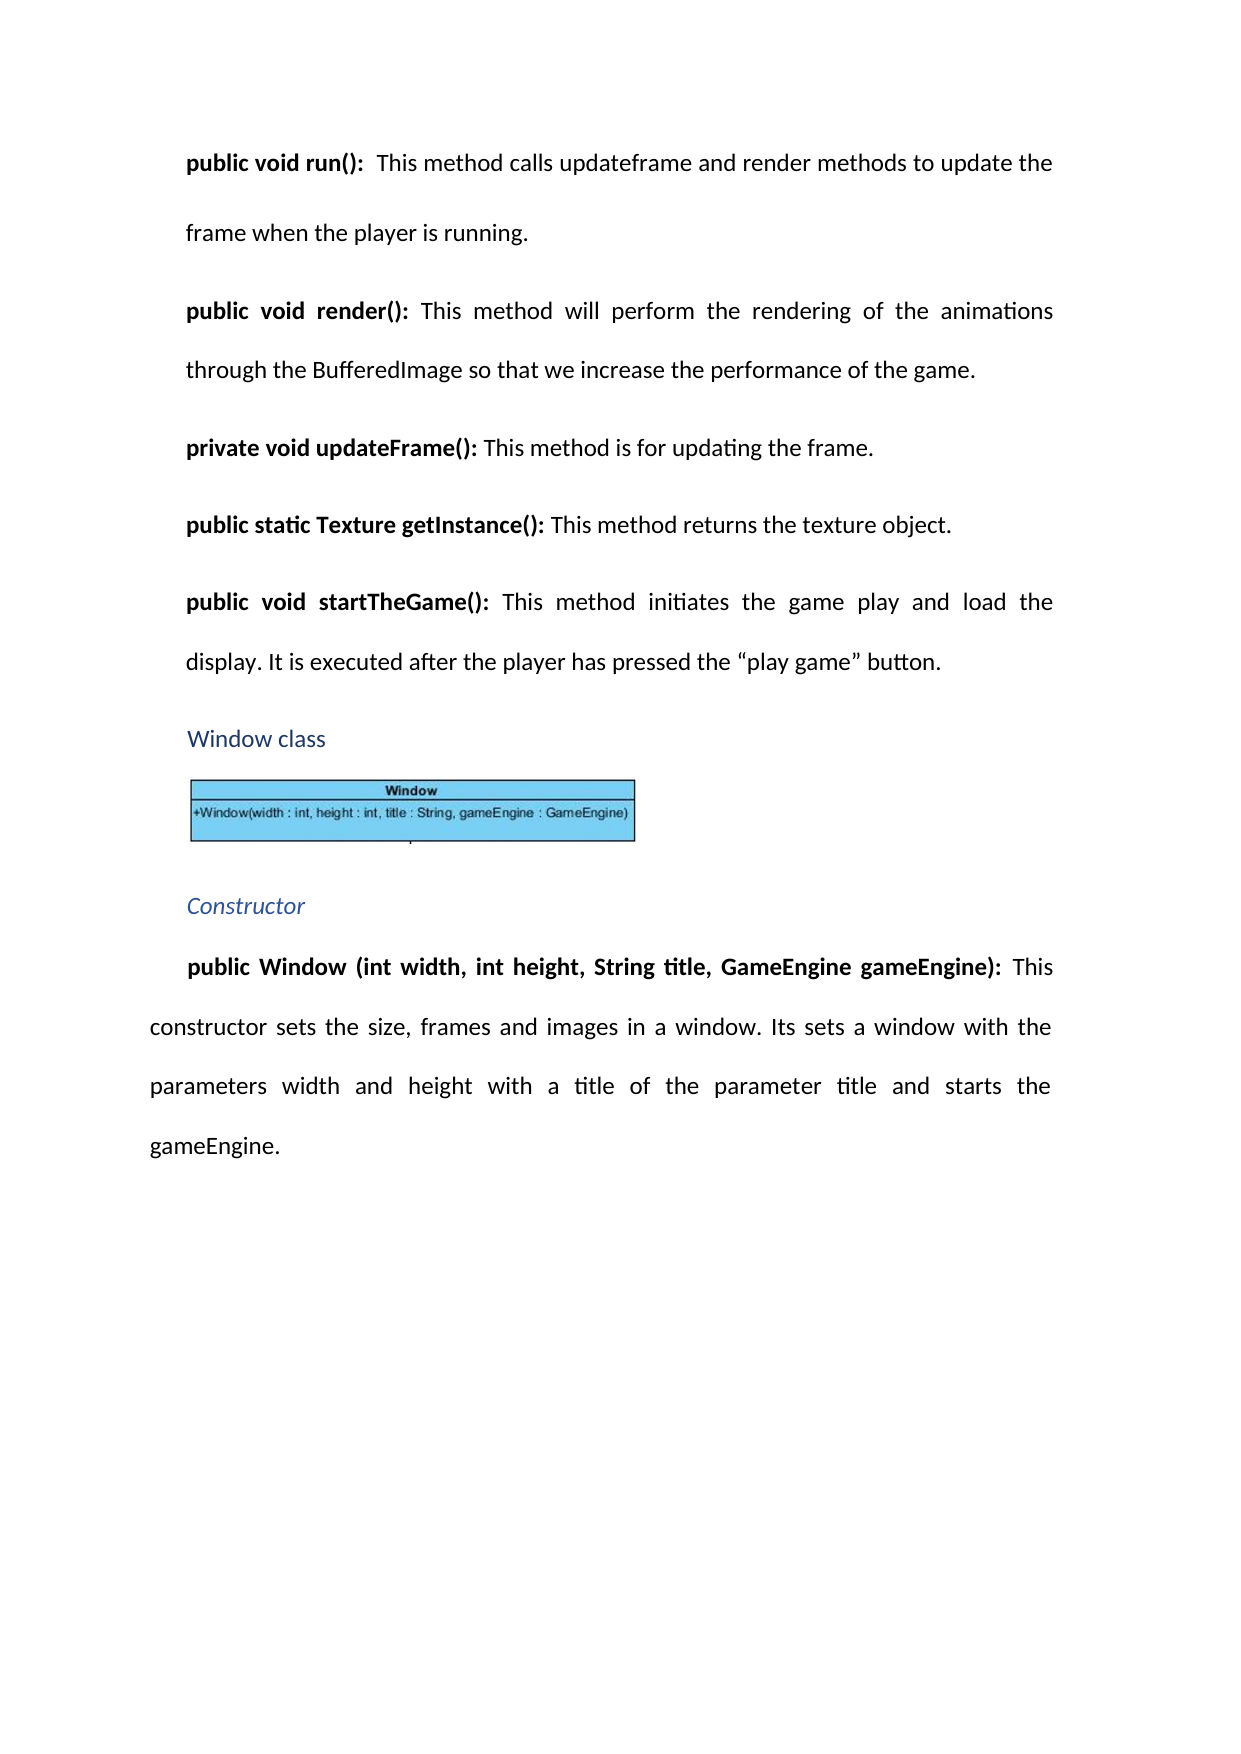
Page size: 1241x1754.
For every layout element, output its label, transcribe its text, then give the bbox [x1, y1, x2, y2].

text public void run(): This method calls updateframe and render methods to update the frame when the player is running. [186, 148, 1054, 247]
text public static Texture getInstance(): This method returns the texture object. [186, 509, 1054, 539]
subtitle Window class [187, 723, 1093, 753]
text Constructor [186, 891, 1093, 921]
text public Window (int width, int height, String title, GameEngine gameEngine): This constructor sets the size, frames and images in a window. Its sets a window with the parameters width and height with a title of the parameter title and starts the gameEngine. [149, 951, 1053, 1160]
text public void render(): This method will perform the rendering of the animations through the BufferedImage so that we increase the performance of the game. [186, 295, 1054, 385]
text public void startTheGame(): This method initiates the game play and load the display. It is executed after the player has pressed the “play game” button. [186, 586, 1054, 676]
text private void updateFrame(): This method is for updating the frame. [186, 432, 1054, 462]
picture [185, 777, 636, 844]
